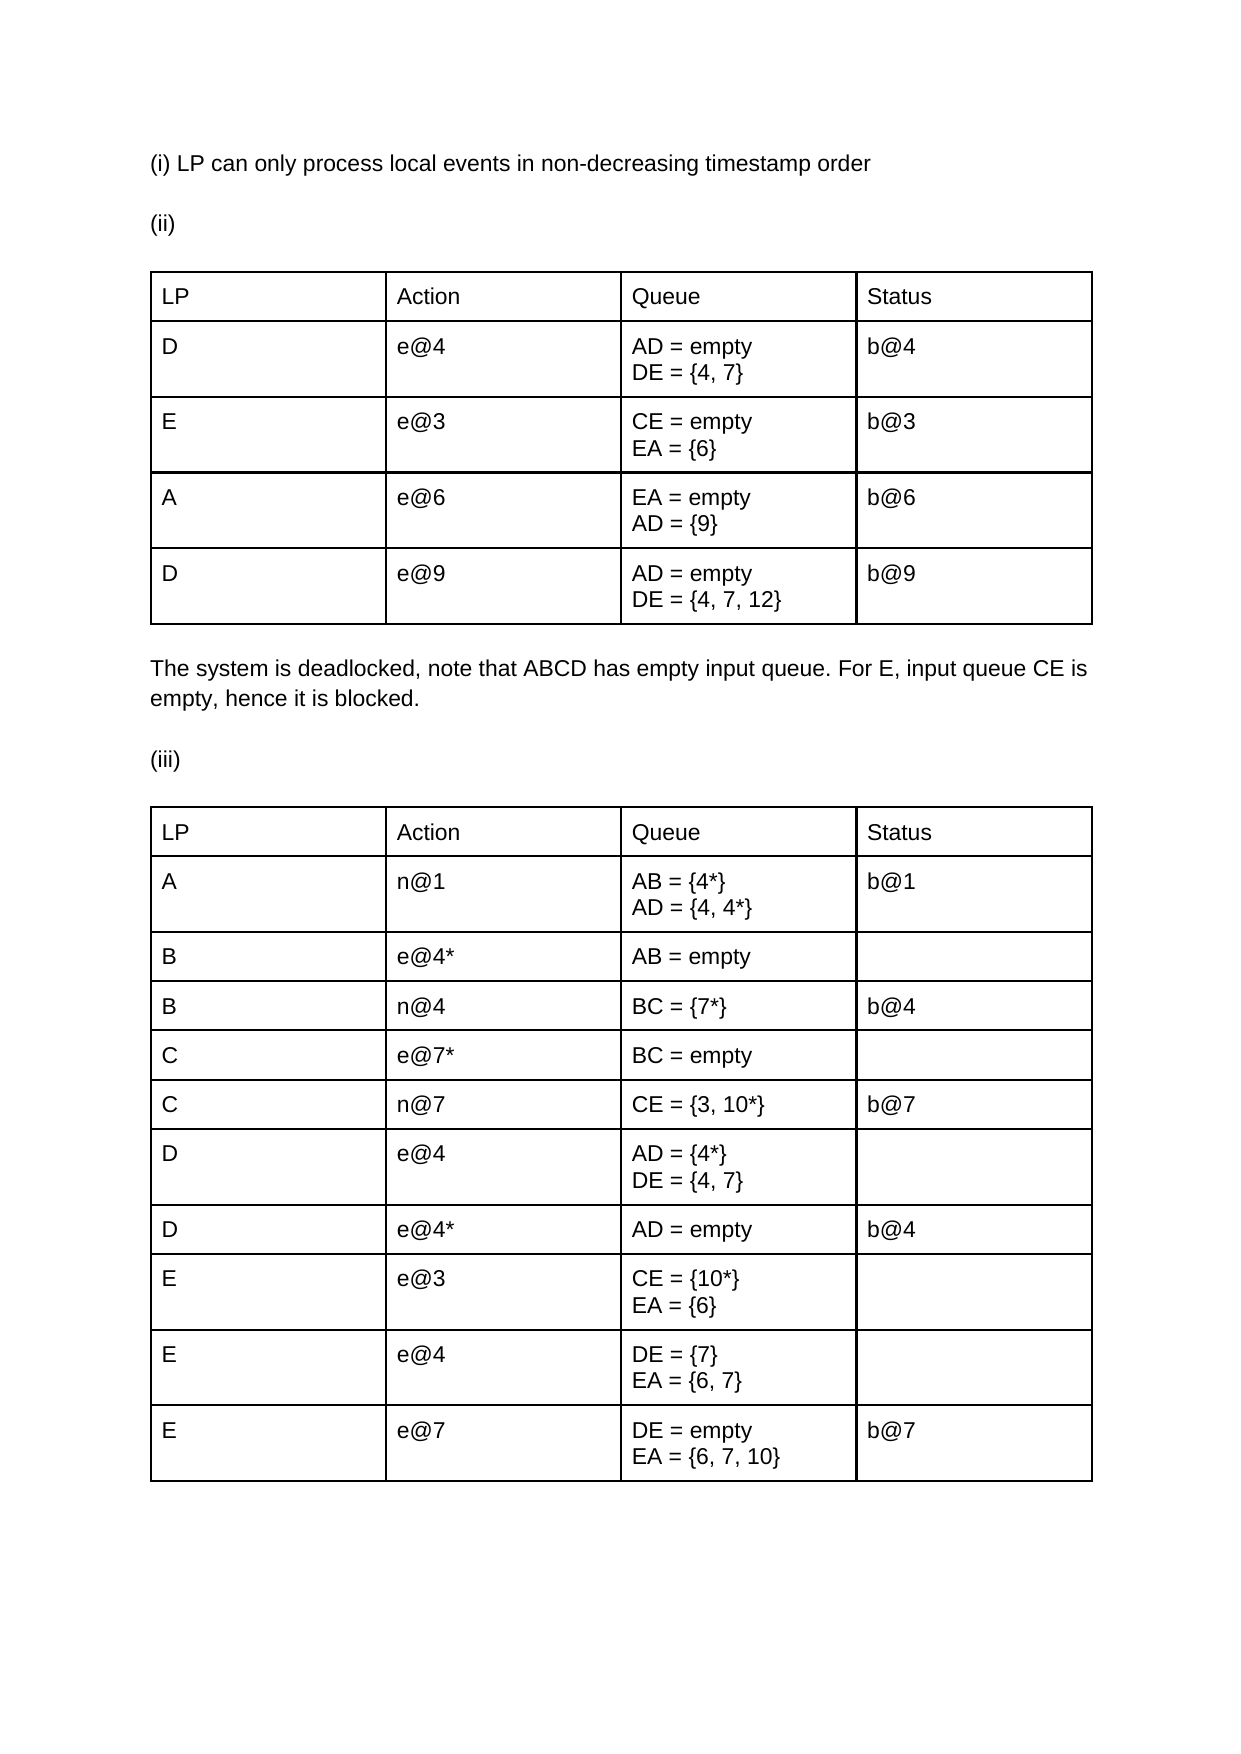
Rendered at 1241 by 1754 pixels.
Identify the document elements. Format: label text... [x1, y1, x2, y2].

table_cell b@4 [858, 322, 1091, 396]
table_header Queue [622, 273, 855, 320]
table_cell e@7* [387, 1031, 620, 1079]
table_cell E [152, 398, 385, 471]
table_cell D [152, 1206, 385, 1253]
table_cell CE = {10*} EA = {6} [622, 1255, 855, 1328]
table_cell E [152, 1255, 385, 1328]
table_cell AD = empty DE = {4, 7, 12} [622, 549, 855, 623]
table_cell B [152, 982, 385, 1029]
text (iii) [150, 746, 1090, 772]
table_header LP [152, 808, 385, 855]
table_cell b@7 [858, 1406, 1091, 1480]
table_header Status [858, 273, 1091, 320]
table_cell n@4 [387, 982, 620, 1029]
table_cell AB = empty [622, 933, 855, 980]
table_cell [858, 1255, 1091, 1328]
table_cell e@3 [387, 1255, 620, 1328]
text (ii) [150, 180, 1090, 237]
table_cell A [152, 474, 385, 547]
table_cell b@7 [858, 1081, 1091, 1128]
table_cell D [152, 1130, 385, 1203]
table_cell CE = empty EA = {6} [622, 398, 855, 471]
table_cell C [152, 1031, 385, 1079]
table_cell E [152, 1406, 385, 1480]
table_cell [858, 1331, 1091, 1404]
table_cell AD = {4*} DE = {4, 7} [622, 1130, 855, 1203]
table_cell b@4 [858, 982, 1091, 1029]
table_cell n@7 [387, 1081, 620, 1128]
table_cell e@7 [387, 1406, 620, 1480]
table_cell D [152, 549, 385, 623]
table_header LP [152, 273, 385, 320]
table_cell b@1 [858, 857, 1091, 931]
table_cell BC = empty [622, 1031, 855, 1079]
table_header Queue [622, 808, 855, 855]
table_cell b@6 [858, 474, 1091, 547]
table_header Action [387, 273, 620, 320]
text The system is deadlocked, note that ABCD has empty input queue. For E, input queue CE is empty, hence it is blocked. [150, 655, 1090, 711]
table_cell e@4 [387, 1130, 620, 1203]
table_header Status [858, 808, 1091, 855]
table_cell e@4* [387, 1206, 620, 1253]
table_cell e@3 [387, 398, 620, 471]
table_cell b@4 [858, 1206, 1091, 1253]
table_cell e@4 [387, 1331, 620, 1404]
table_cell [858, 933, 1091, 980]
table_cell e@6 [387, 474, 620, 547]
table_cell EA = empty AD = {9} [622, 474, 855, 547]
table_cell E [152, 1331, 385, 1404]
table_cell D [152, 322, 385, 396]
table_cell e@4* [387, 933, 620, 980]
text (i) LP can only process local events in non-decreasing timestamp order [150, 150, 1090, 176]
table_cell DE = empty EA = {6, 7, 10} [622, 1406, 855, 1480]
table_cell [858, 1031, 1091, 1079]
table_cell B [152, 933, 385, 980]
table_cell e@4 [387, 322, 620, 396]
table_cell [858, 1130, 1091, 1203]
table_cell C [152, 1081, 385, 1128]
table_cell b@9 [858, 549, 1091, 623]
table_cell e@9 [387, 549, 620, 623]
table_cell b@3 [858, 398, 1091, 471]
table_cell AD = empty [622, 1206, 855, 1253]
table_cell AD = empty DE = {4, 7} [622, 322, 855, 396]
table_header Action [387, 808, 620, 855]
table_cell CE = {3, 10*} [622, 1081, 855, 1128]
table_cell n@1 [387, 857, 620, 931]
table_cell A [152, 857, 385, 931]
table_cell DE = {7} EA = {6, 7} [622, 1331, 855, 1404]
table_cell BC = {7*} [622, 982, 855, 1029]
table_cell AB = {4*} AD = {4, 4*} [622, 857, 855, 931]
